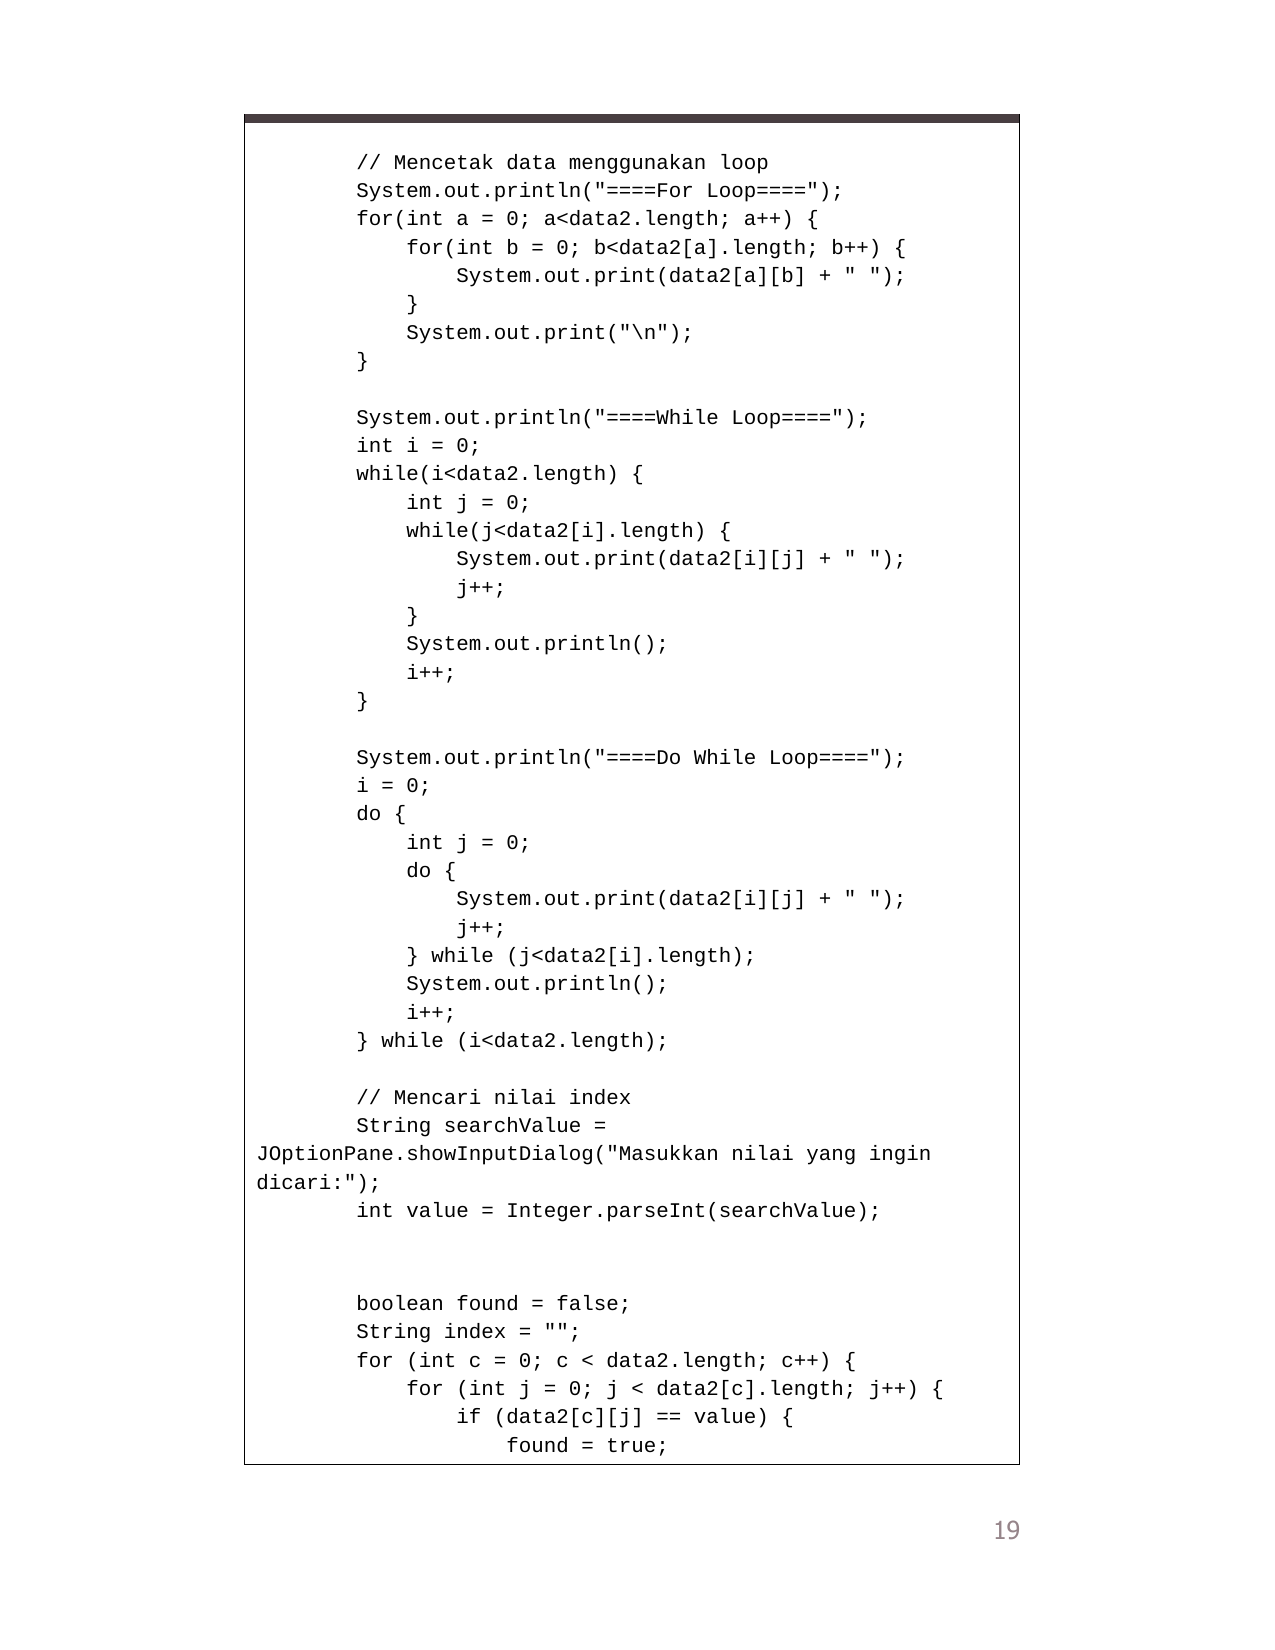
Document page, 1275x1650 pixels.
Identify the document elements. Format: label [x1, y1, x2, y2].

table_header [245, 123, 1019, 1464]
